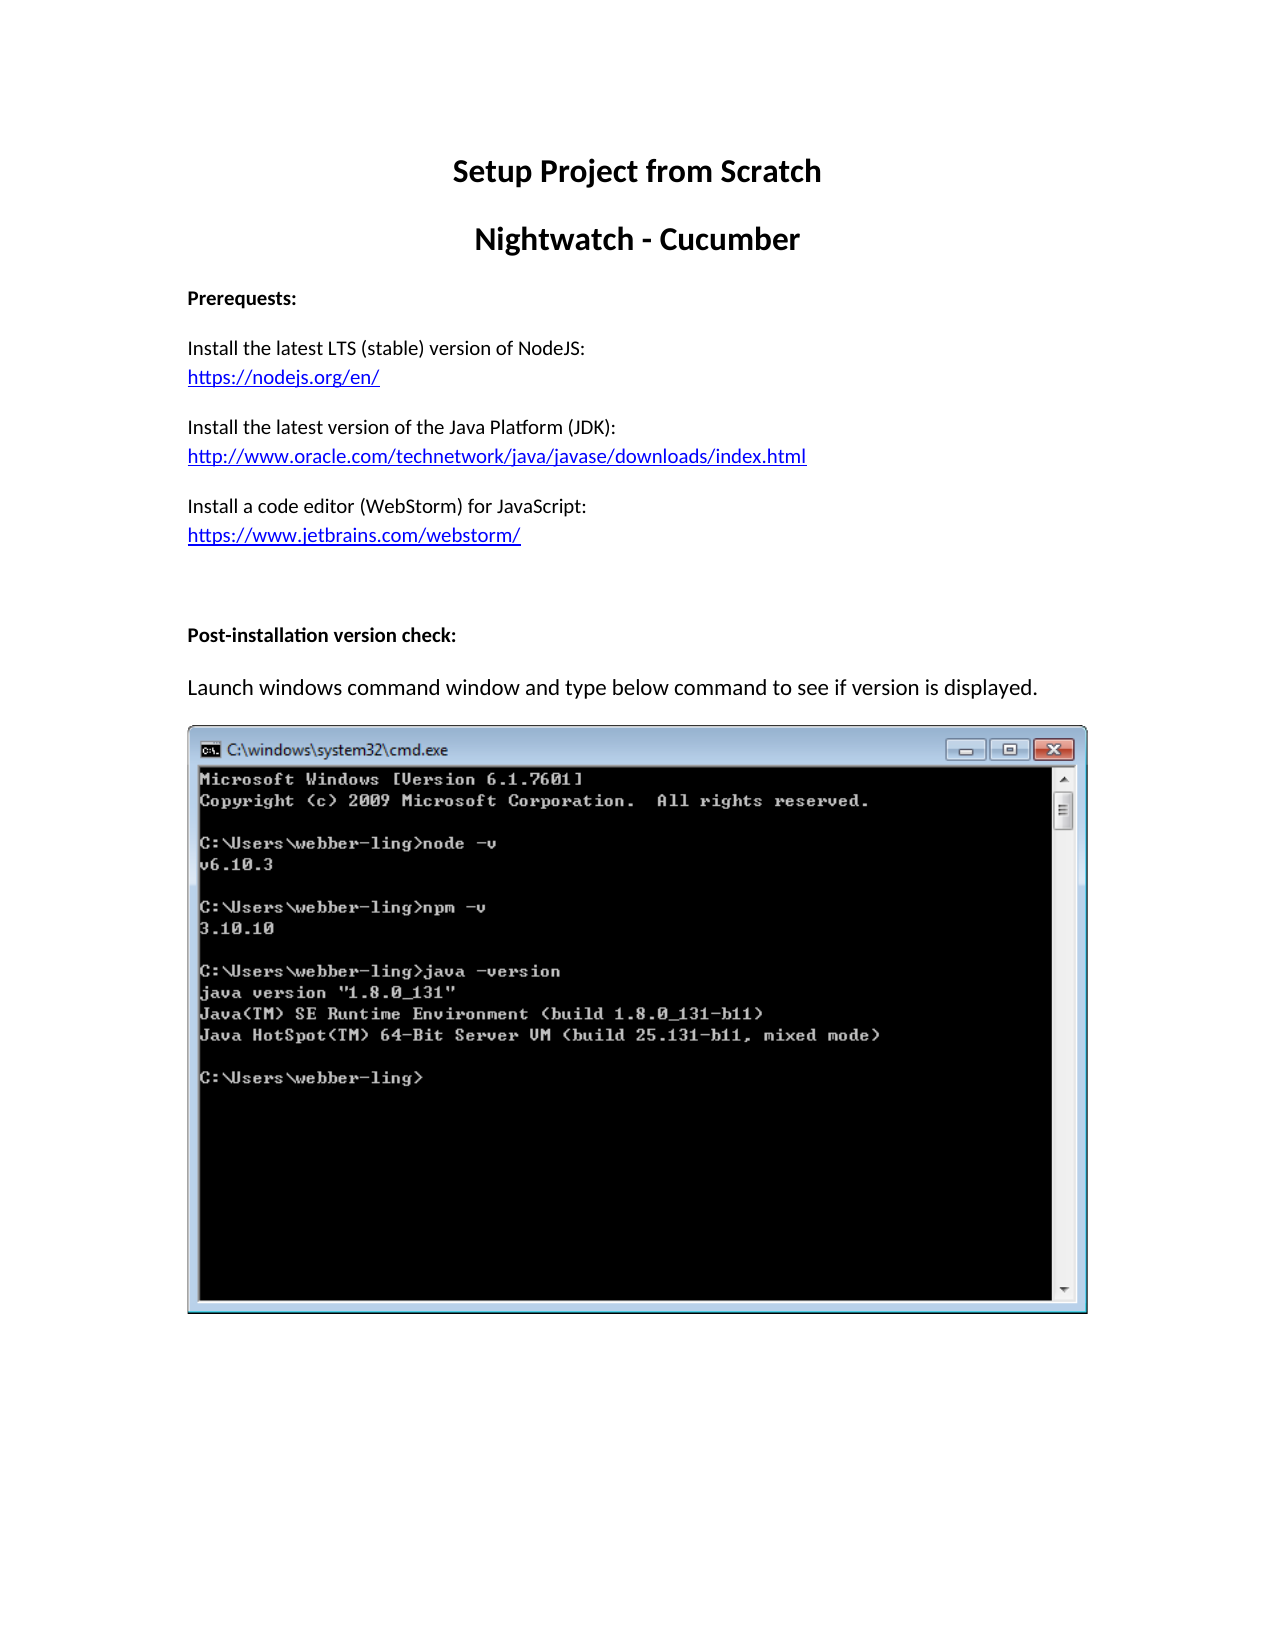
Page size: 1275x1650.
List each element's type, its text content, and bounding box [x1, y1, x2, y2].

text Install the latest LTS (stable) version of NodeJS: https://nodejs.org/en/ [187, 335, 1087, 390]
text Post-installation version check: [187, 623, 1087, 648]
text Install the latest version of the Java Platform (JDK): http://www.oracle.com/technetwork/java/javase/downloads/index.html [187, 414, 1087, 469]
text Prerequests: [187, 285, 1087, 311]
text Launch windows command window and type below command to see if version is displayed. [187, 673, 1087, 701]
text Install a code editor (WebStorm) for JavaScript: https://www.jetbrains.com/webstorm/ [187, 493, 1087, 548]
picture [187, 725, 1088, 1314]
text Setup Project from Scratch [187, 150, 1087, 191]
text Nightwatch - Cucumber [187, 218, 1087, 258]
